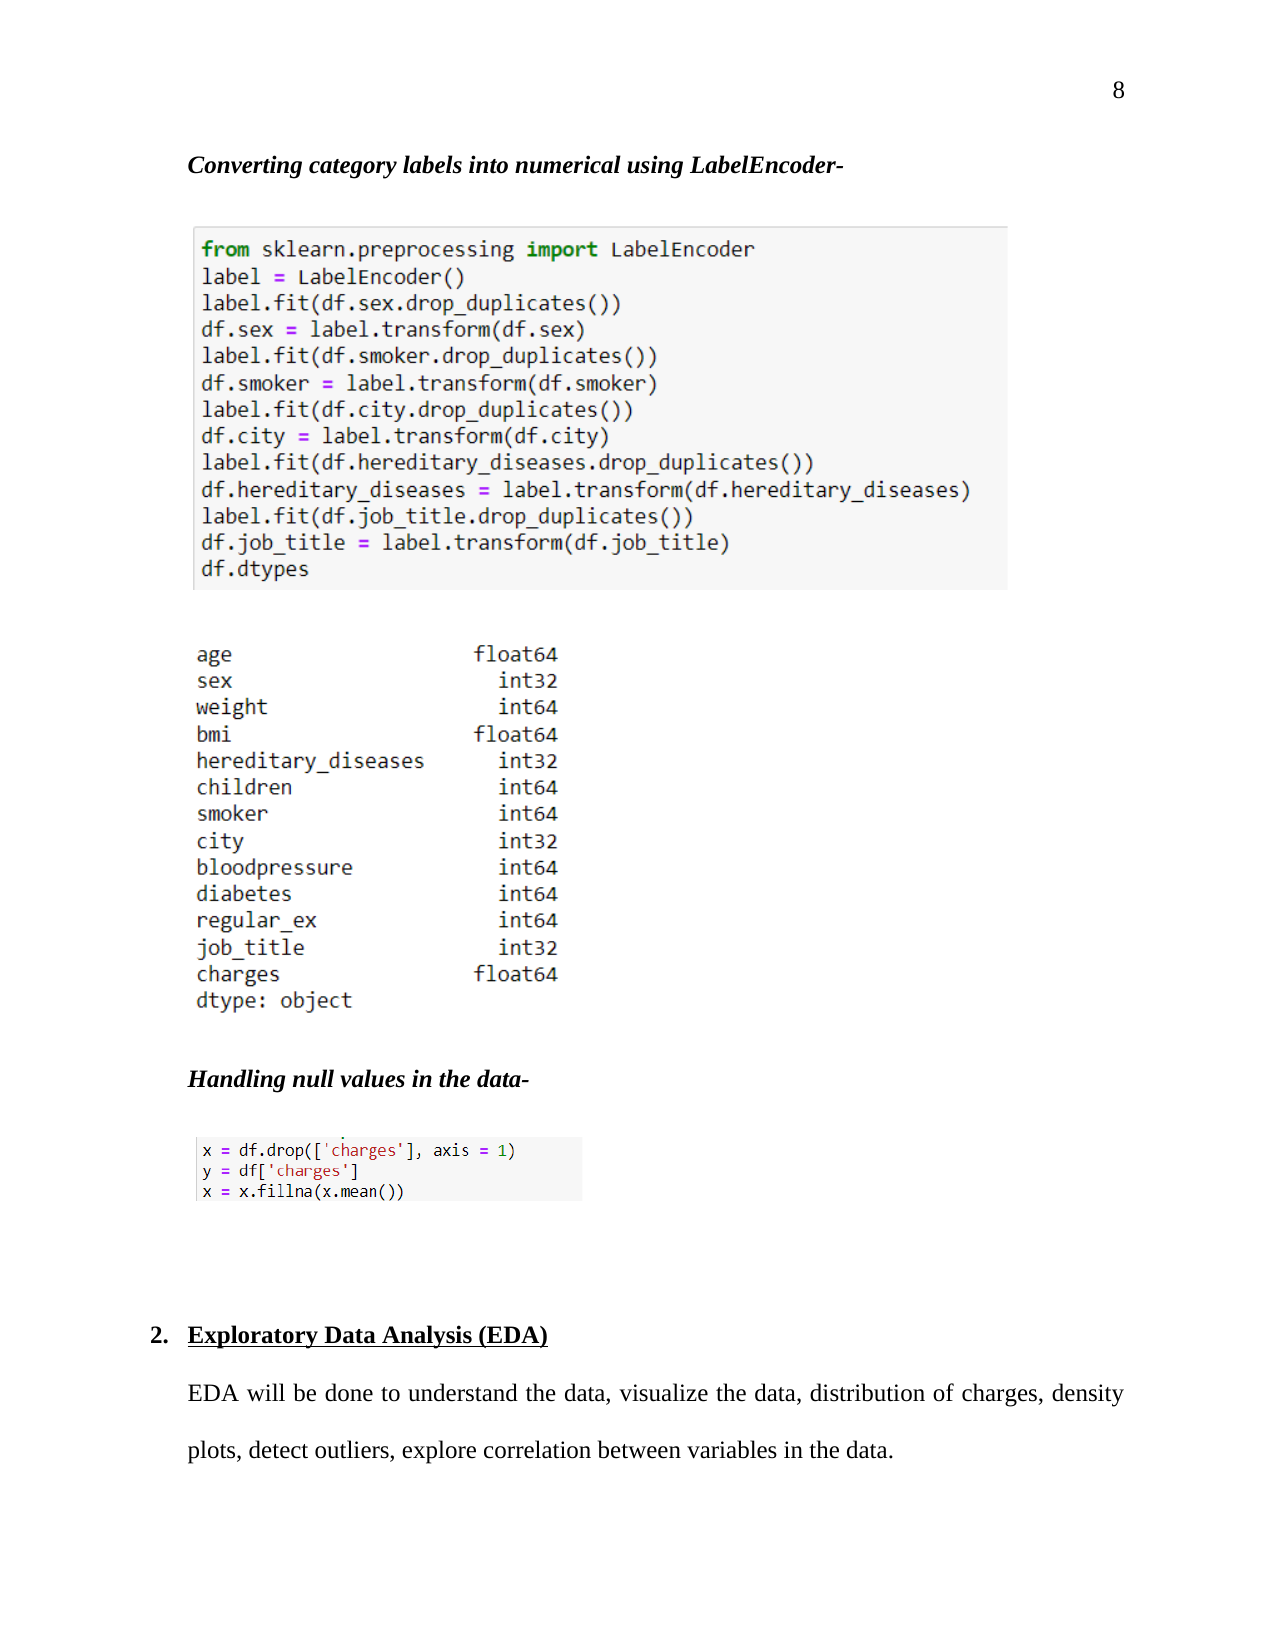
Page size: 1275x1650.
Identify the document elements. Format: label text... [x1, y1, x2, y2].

picture [187, 224, 1008, 590]
text Handling null values in the data- [187, 1064, 1125, 1092]
text Converting category labels into numerical using LabelEncoder- [187, 150, 1125, 179]
list Exploratory Data Analysis (EDA) [150, 1321, 1125, 1349]
list EDA will be done to understand the data, visualize the data, distribution of charges, density plots, detect outliers, explore correlation between variables in the data. [187, 1378, 1125, 1464]
picture [187, 1137, 583, 1201]
picture [187, 634, 578, 1019]
